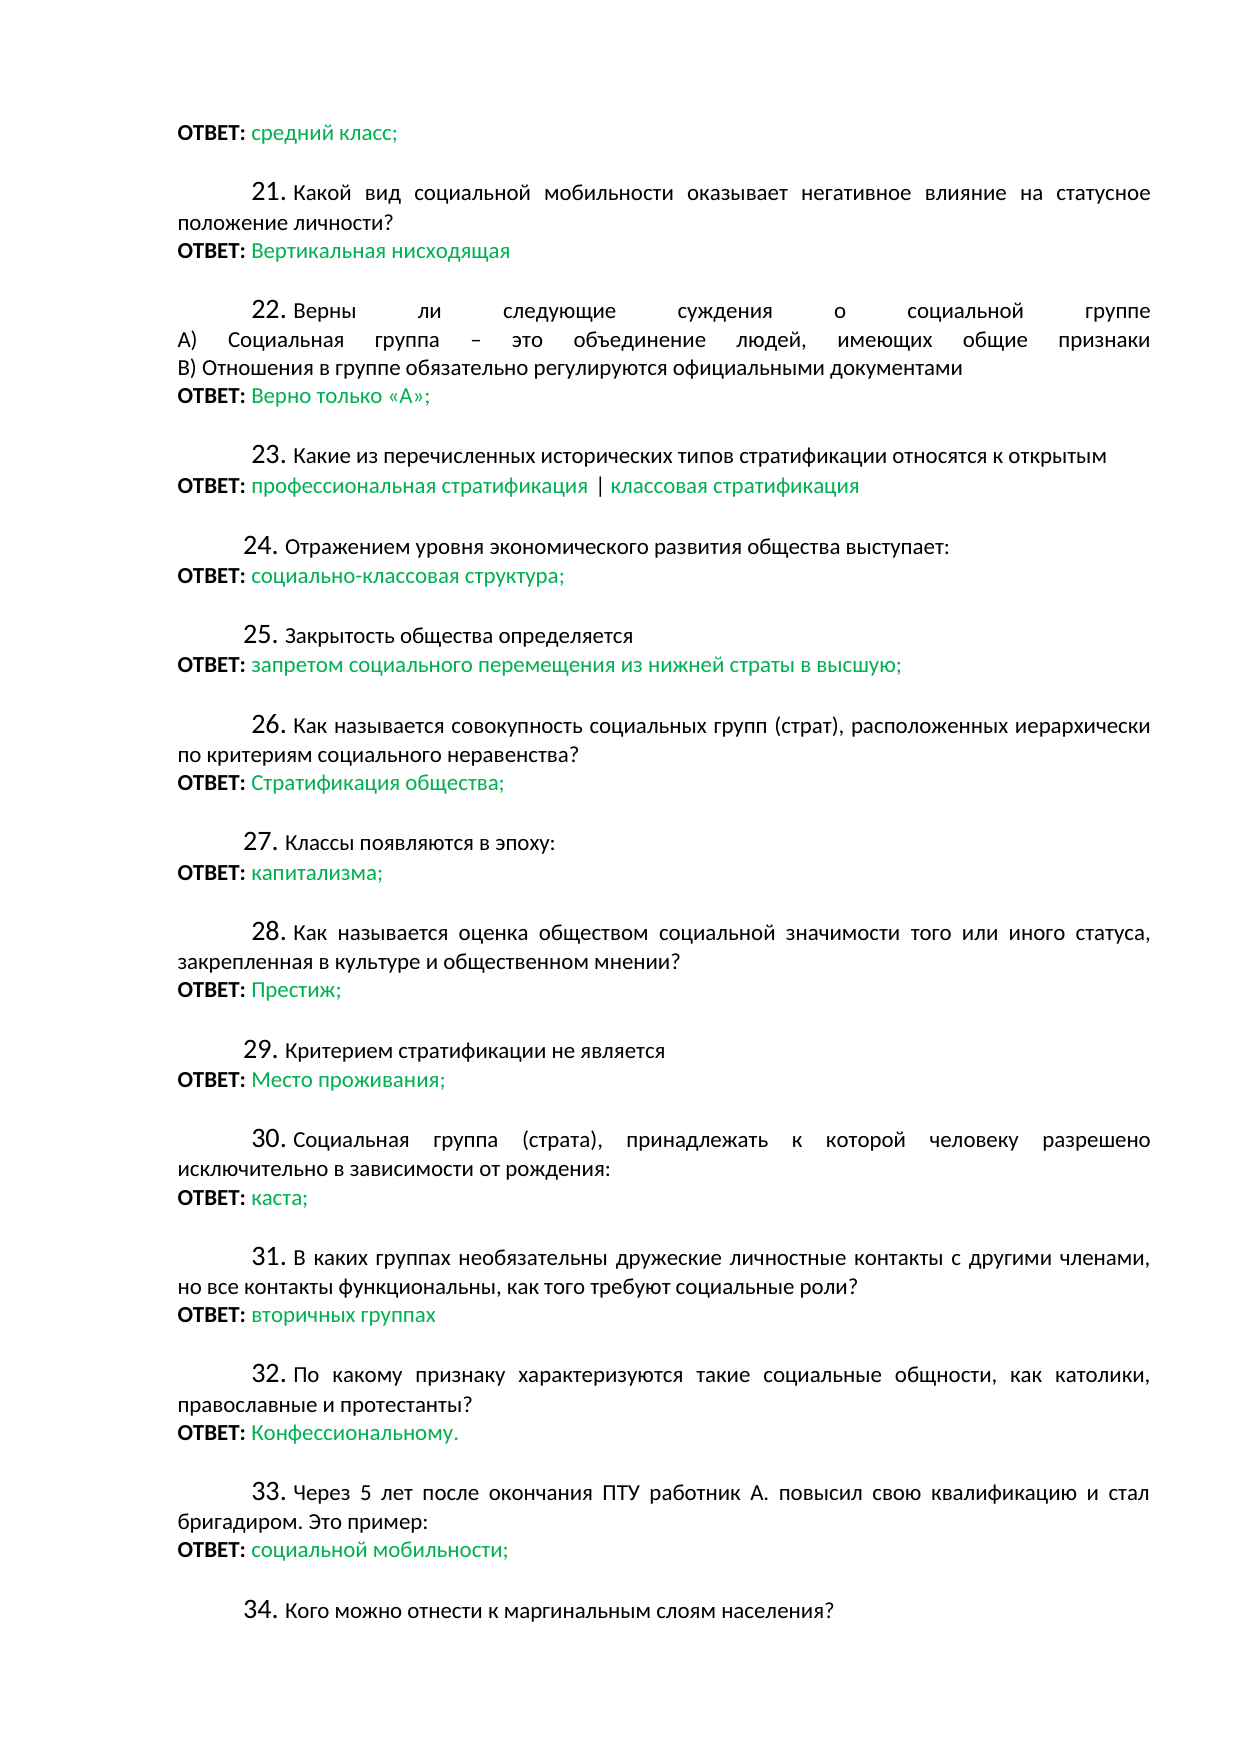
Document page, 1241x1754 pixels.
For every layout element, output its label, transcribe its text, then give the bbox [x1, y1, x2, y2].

text ОТВЕТ: Престиж; [177, 975, 1152, 1003]
text ОТВЕТ: вторичных группах [177, 1300, 1152, 1328]
list Какой вид социальной мобильности оказывает негативное влияние на статусное положение личности? [177, 173, 1152, 236]
text ОТВЕТ: Стратификация общества; [177, 768, 1152, 796]
list Какие из перечисленных исторических типов стратификации относятся к открытым [177, 437, 1152, 471]
text ОТВЕТ: Верно только «А»; [177, 381, 1152, 409]
list Критерием стратификации не является [243, 1031, 1152, 1065]
text ОТВЕТ: социально-классовая структура; [177, 561, 1152, 589]
text ОТВЕТ: Конфессиональному. [177, 1418, 1152, 1446]
text ОТВЕТ: социальной мобильности; [177, 1535, 1152, 1563]
list Социальная группа (страта), принадлежать к которой человеку разрешено исключительно в зависимости от рождения: [177, 1120, 1152, 1183]
list Отражением уровня экономического развития общества выступает: [243, 527, 1152, 561]
text ОТВЕТ: капитализма; [177, 858, 1152, 886]
list В каких группах необязательны дружеские личностные контакты с другими членами, но все контакты функциональны, как того требуют социальные роли? [177, 1238, 1152, 1300]
text ОТВЕТ: средний класс; [177, 118, 1152, 146]
text ОТВЕТ: Место проживания; [177, 1065, 1152, 1093]
list Верны ли следующие суждения о социальной группе А) Социальная группа – это объединение людей, имеющих общие признаки В) Отношения в группе обязательно регулируются официальными документами [177, 291, 1152, 381]
text ОТВЕТ: профессиональная стратификация | классовая стратификация [177, 471, 1152, 499]
list Как называется оценка обществом социальной значимости того или иного статуса, закрепленная в культуре и общественном мнении? [177, 913, 1152, 975]
list Кого можно отнести к маргинальным слоям населения? [243, 1591, 1152, 1625]
list Как называется совокупность социальных групп (страт), расположенных иерархически по критериям социального неравенства? [177, 706, 1152, 768]
list Классы появляются в эпоху: [243, 823, 1152, 858]
list Через 5 лет после окончания ПТУ работник А. повысил свою квалификацию и стал бригадиром. Это пример: [177, 1473, 1152, 1535]
text ОТВЕТ: Вертикальная нисходящая [177, 236, 1152, 264]
list Закрытость общества определяется [243, 616, 1152, 651]
text ОТВЕТ: каста; [177, 1183, 1152, 1211]
text ОТВЕТ: запретом социального перемещения из нижней страты в высшую; [177, 651, 1152, 679]
list По какому признаку характеризуются такие социальные общности, как католики, православные и протестанты? [177, 1355, 1152, 1418]
